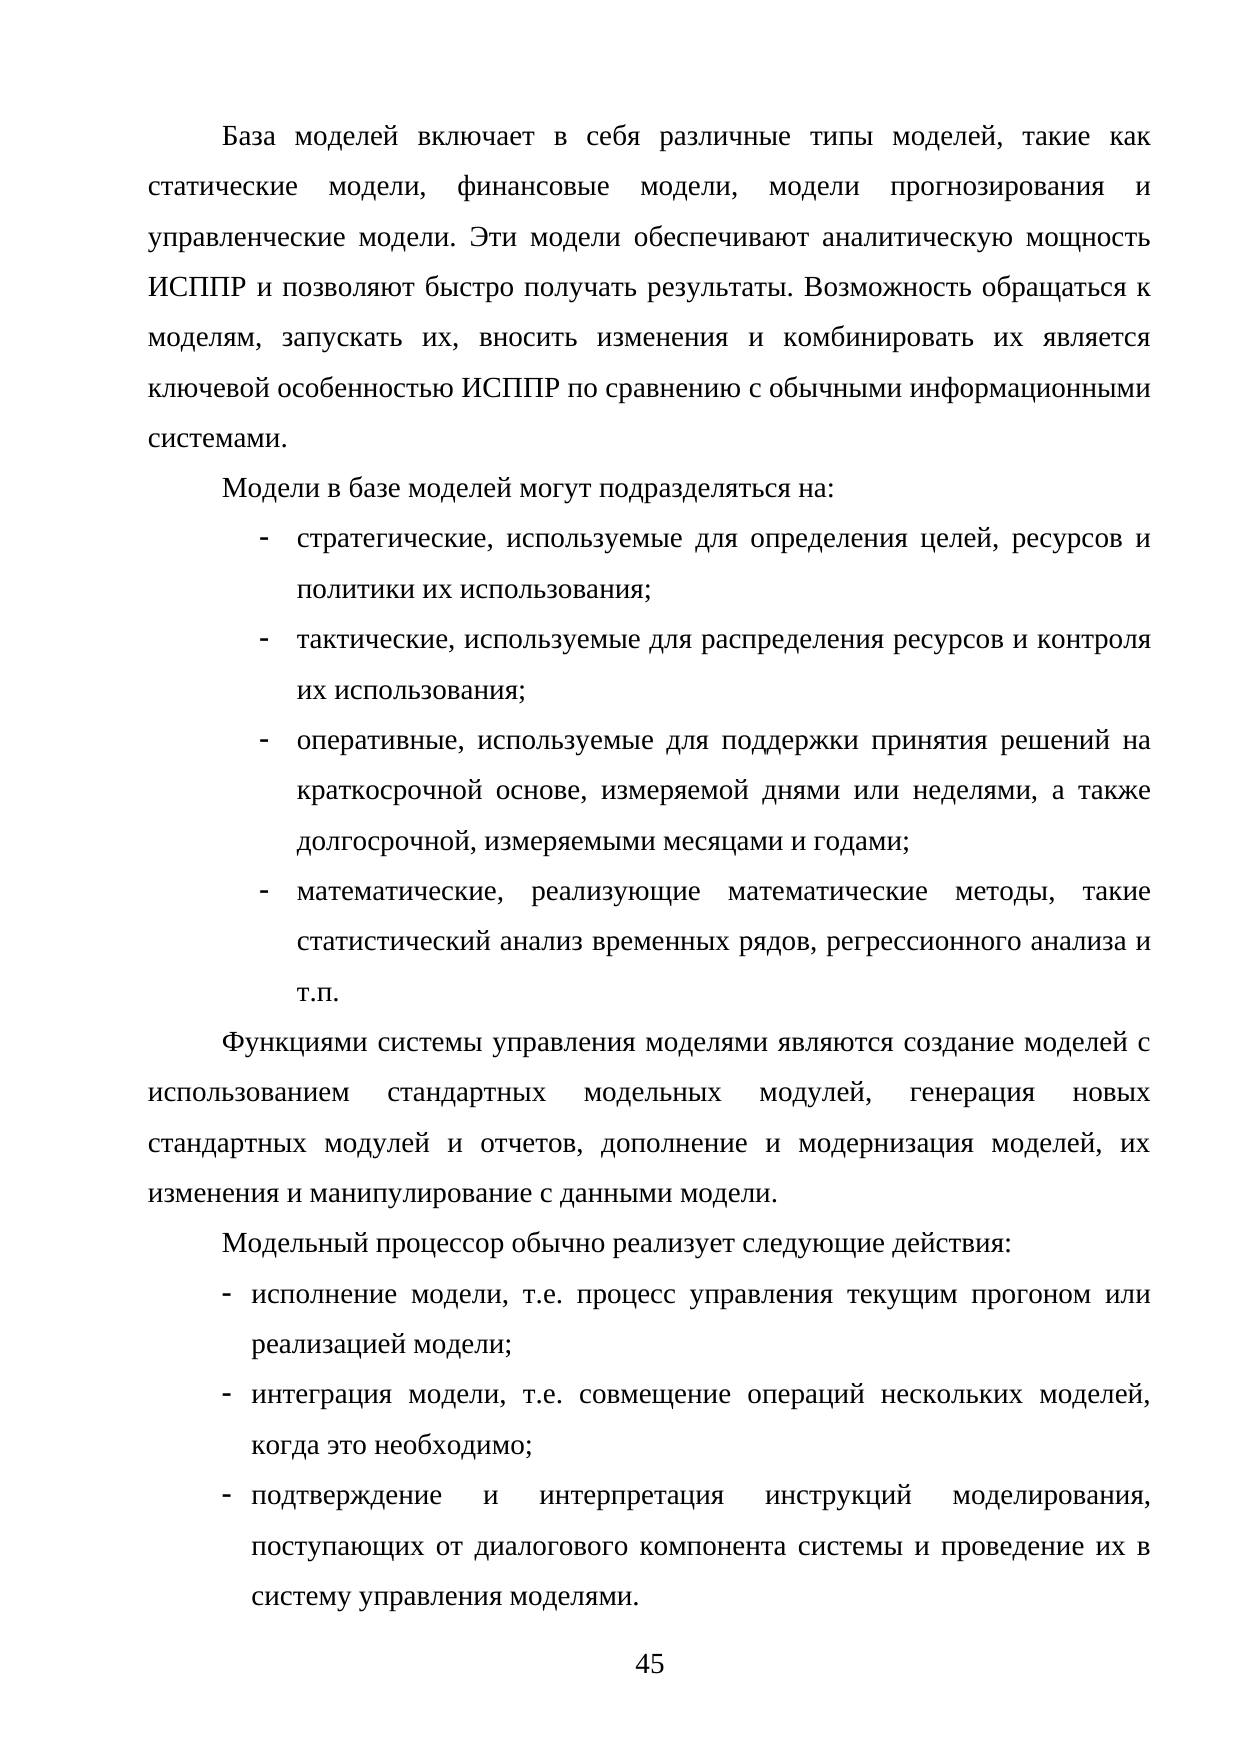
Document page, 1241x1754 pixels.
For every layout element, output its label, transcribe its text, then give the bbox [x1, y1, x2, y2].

list математические, реализующие математические методы, такие статистический анализ временных рядов, регрессионного анализа и т.п. [259, 873, 1152, 1007]
list интеграция модели, т.е. совмещение операций нескольких моделей, когда это необходимо; [222, 1376, 1152, 1460]
text База моделей включает в себя различные типы моделей, такие как статические модели, финансовые модели, модели прогнозирования и управленческие модели. Эти модели обеспечивают аналитическую мощность ИСППР и позволяют быстро получать результаты. Возможность обращаться к моделям, запускать их, вносить изменения и комбинировать их является ключевой особенностью ИСППР по сравнению с обычными информационными системами. [148, 118, 1152, 453]
text Функциями системы управления моделями являются создание моделей с использованием стандартных модельных модулей, генерация новых стандартных модулей и отчетов, дополнение и модернизация моделей, их изменения и манипулирование с данными модели. [148, 1024, 1152, 1209]
list оперативные, используемые для поддержки принятия решений на краткосрочной основе, измеряемой днями или неделями, а также долгосрочной, измеряемыми месяцами и годами; [259, 722, 1152, 856]
list тактические, используемые для распределения ресурсов и контроля их использования; [259, 621, 1152, 705]
text Модели в базе моделей могут подразделяться на: [148, 470, 1152, 504]
list стратегические, используемые для определения целей, ресурсов и политики их использования; [259, 521, 1152, 604]
text Модельный процессор обычно реализует следующие действия: [148, 1225, 1152, 1259]
list исполнение модели, т.е. процесс управления текущим прогоном или реализацией модели; [222, 1276, 1152, 1360]
list подтверждение и интерпретация инструкций моделирования, поступающих от диалогового компонента системы и проведение их в систему управления моделями. [222, 1477, 1152, 1611]
